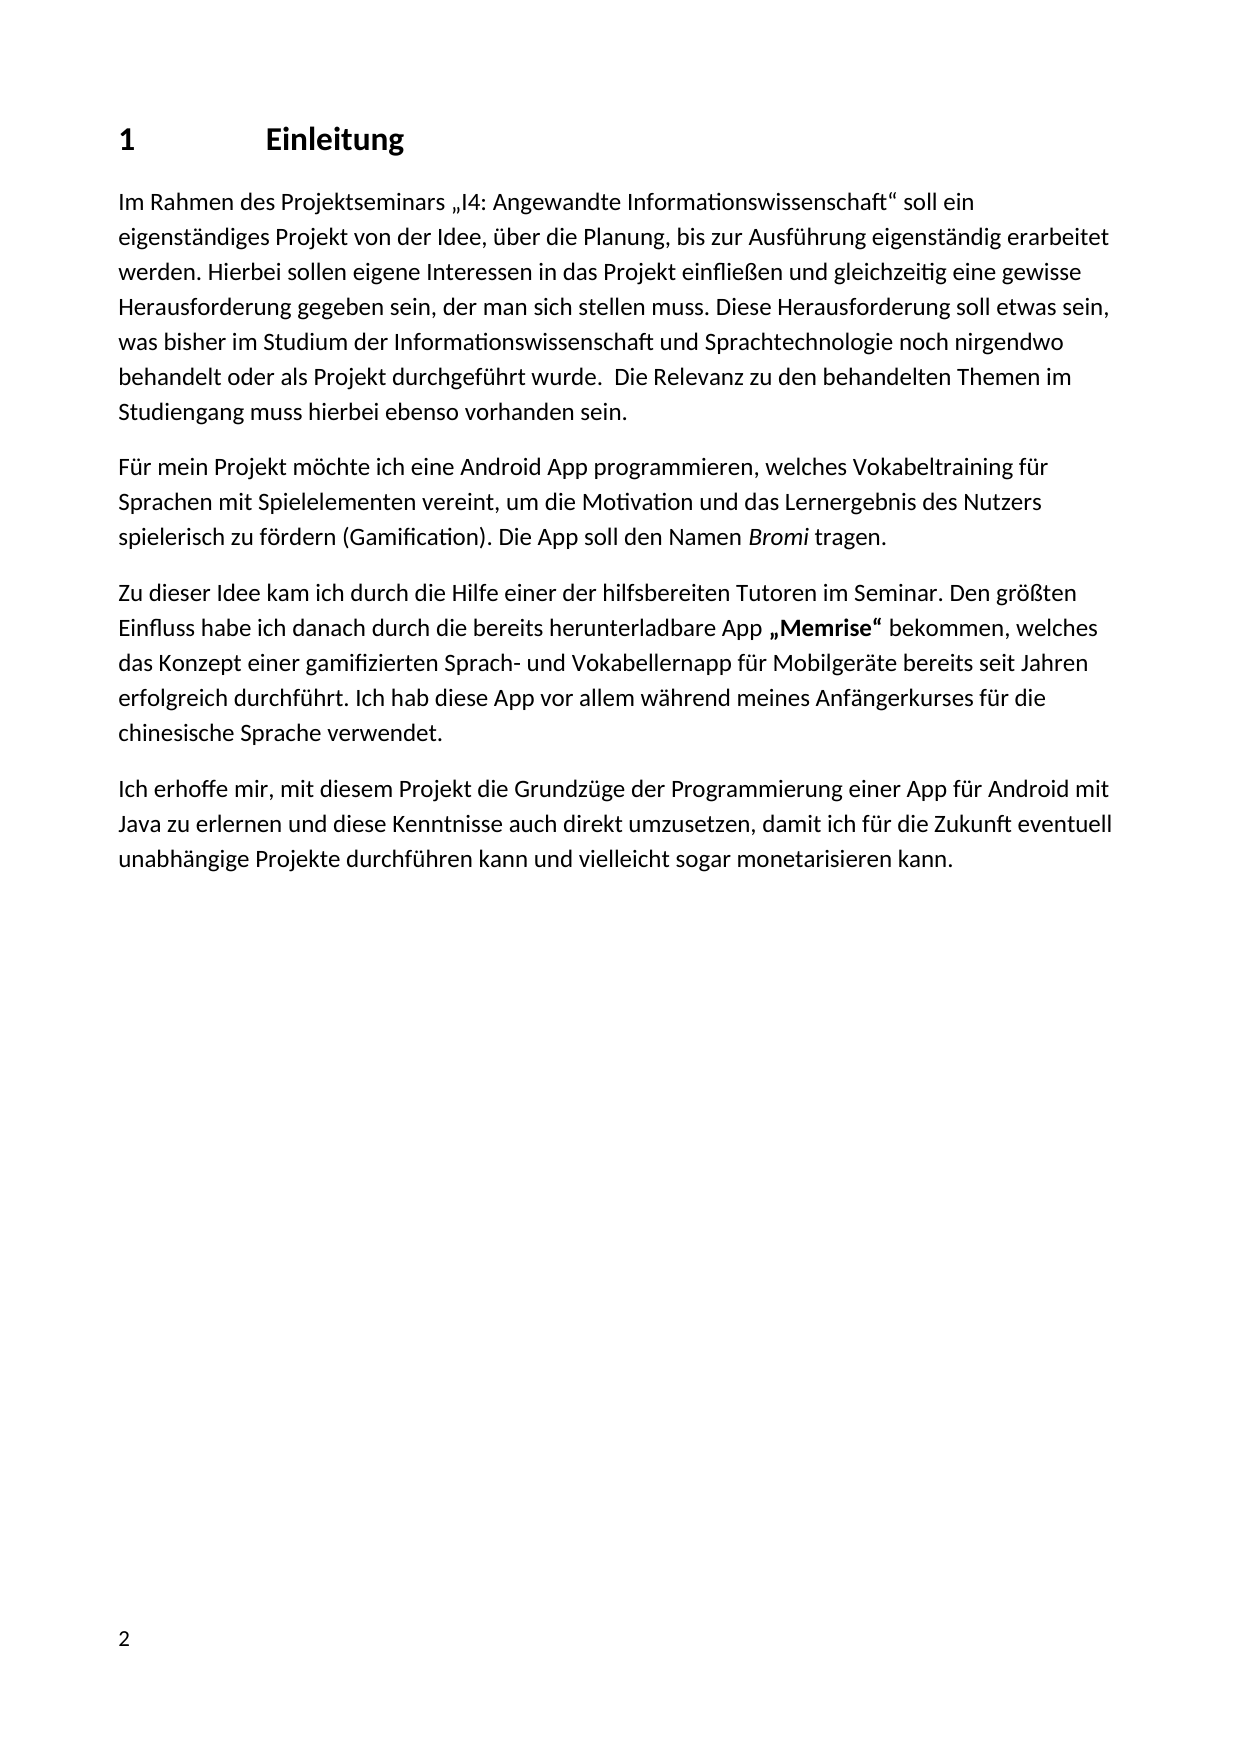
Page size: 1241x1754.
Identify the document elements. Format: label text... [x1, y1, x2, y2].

text Ich erhoffe mir, mit diesem Projekt die Grundzüge der Programmierung einer App für Android mit Java zu erlernen und diese Kenntnisse auch direkt umzusetzen, damit ich für die Zukunft eventuell unabhängige Projekte durchführen kann und vielleicht sogar monetarisieren kann. [118, 773, 1122, 874]
text Im Rahmen des Projektseminars „I4: Angewandte Informationswissenschaft“ soll ein eigenständiges Projekt von der Idee, über die Planung, bis zur Ausführung eigenständig erarbeitet werden. Hierbei sollen eigene Interessen in das Projekt einfließen und gleichzeitig eine gewisse Herausforderung gegeben sein, der man sich stellen muss. Diese Herausforderung soll etwas sein, was bisher im Studium der Informationswissenschaft und Sprachtechnologie noch nirgendwo behandelt oder als Projekt durchgeführt wurde. Die Relevanz zu den behandelten Themen im Studiengang muss hierbei ebenso vorhanden sein. [118, 186, 1122, 426]
text Für mein Projekt möchte ich eine Android App programmieren, welches Vokabeltraining für Sprachen mit Spielelementen vereint, um die Motivation und das Lernergebnis des Nutzers spielerisch zu fördern (Gamification). Die App soll den Namen Bromi tragen. [118, 452, 1122, 552]
text Zu dieser Idee kam ich durch die Hilfe einer der hilfsbereiten Tutoren im Seminar. Den größten Einfluss habe ich danach durch die bereits herunterladbare App „Memrise“ bekommen, welches das Konzept einer gamifizierten Sprach- und Vokabellernapp für Mobilgeräte bereits seit Jahren erfolgreich durchführt. Ich hab diese App vor allem während meines Anfängerkurses für die chinesische Sprache verwendet. [118, 577, 1122, 748]
text 1 Einleitung [118, 118, 1122, 159]
